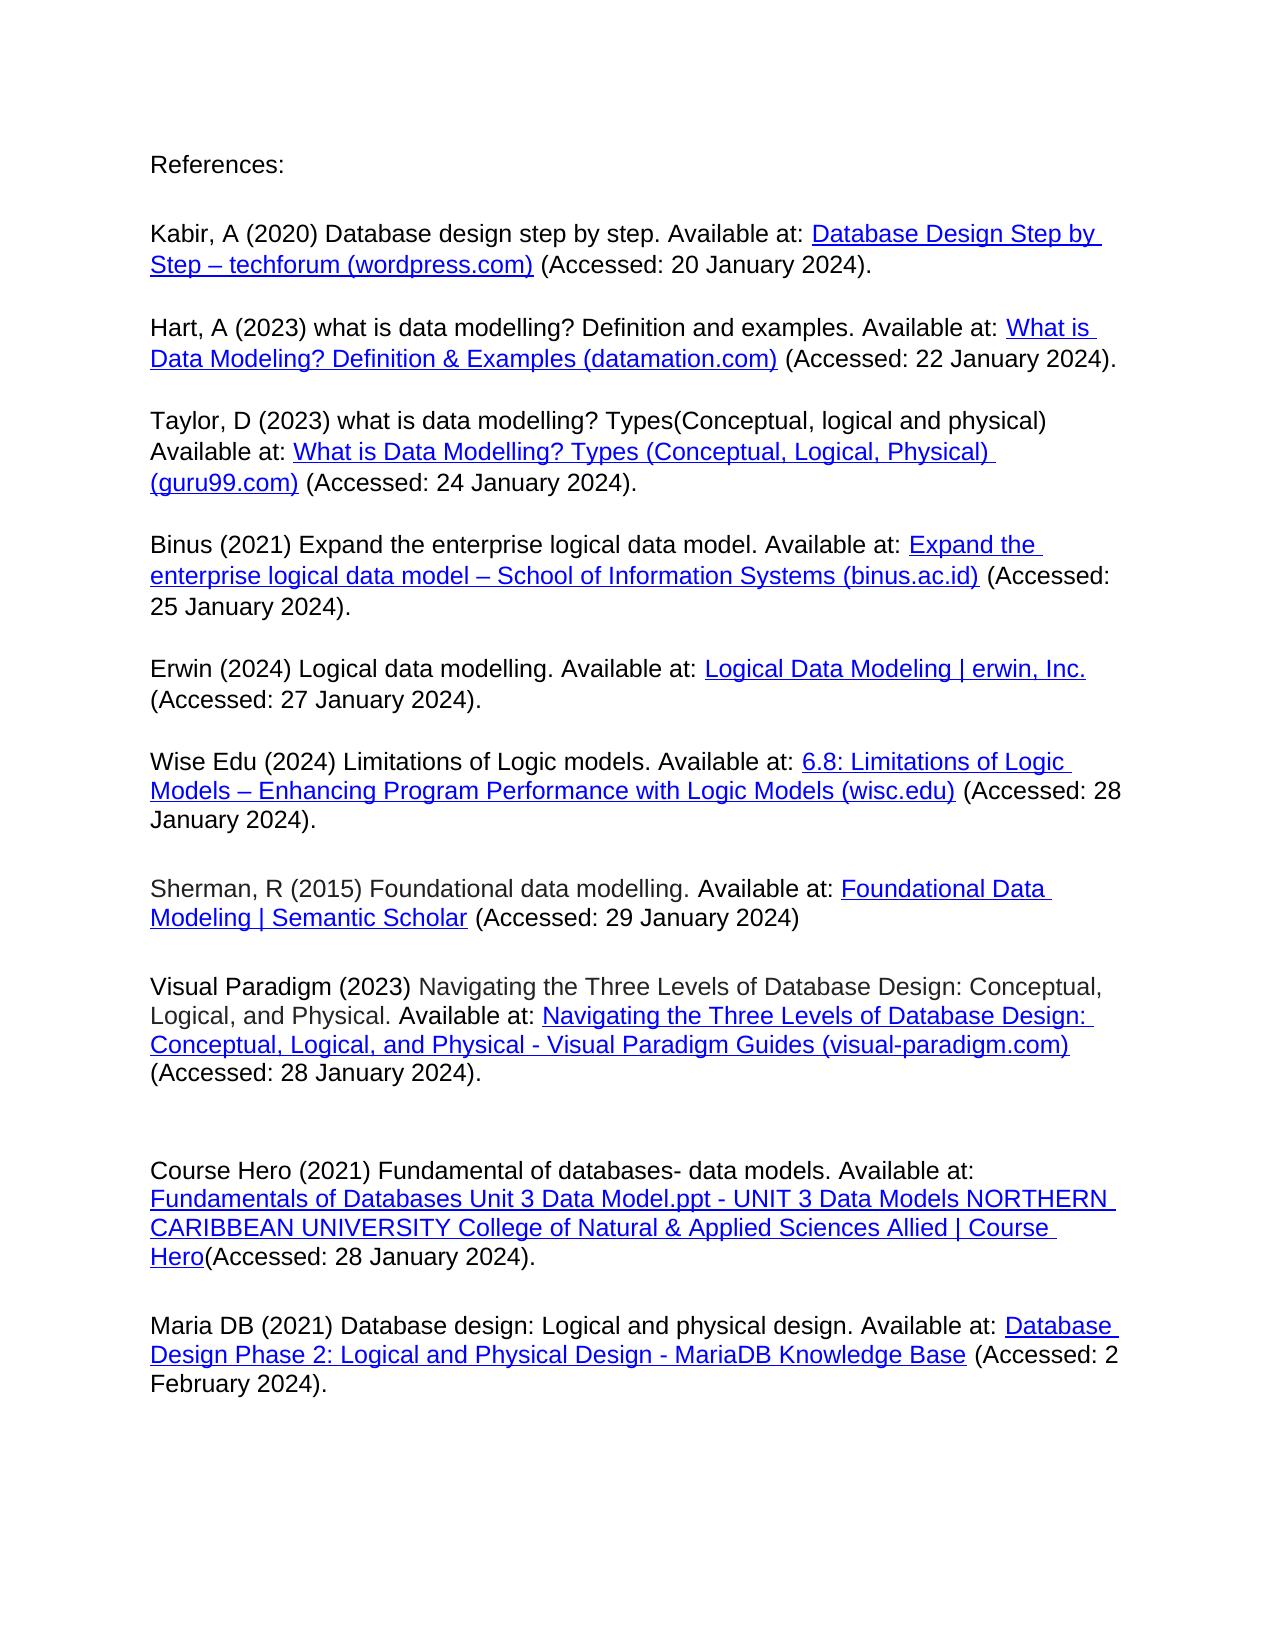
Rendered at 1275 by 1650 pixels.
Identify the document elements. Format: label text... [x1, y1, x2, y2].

text Taylor, D (2023) what is data modelling? Types(Conceptual, logical and physical) Available at: What is Data Modelling? Types (Conceptual, Logical, Physical) (guru99.com) (Accessed: 24 January 2024). [150, 406, 1125, 496]
text Erwin (2024) Logical data modelling. Available at: Logical Data Modeling | erwin, Inc. (Accessed: 27 January 2024). [150, 654, 1125, 714]
text Visual Paradigm (2023) Navigating the Three Levels of Database Design: Conceptual, Logical, and Physical. Available at: Navigating the Three Levels of Database Design: Conceptual, Logical, and Physical - Visual Paradigm Guides (visual-paradigm.com) (Accessed: 28 January 2024). [150, 972, 1125, 1115]
text Sherman, R (2015) Foundational data modelling. Available at: Foundational Data Modeling | Semantic Scholar (Accessed: 29 January 2024) [150, 874, 1125, 931]
text Binus (2021) Expand the enterprise logical data model. Available at: Expand the enterprise logical data model – School of Information Systems (binus.ac.id) (Accessed: 25 January 2024). [150, 530, 1125, 621]
text Kabir, A (2020) Database design step by step. Available at: Database Design Step by Step – techforum (wordpress.com) (Accessed: 20 January 2024). [150, 219, 1125, 279]
text Course Hero (2021) Fundamental of databases- data models. Available at: Fundamentals of Databases Unit 3 Data Model.ppt - UNIT 3 Data Models NORTHERN CARIBBEAN UNIVERSITY College of Natural & Applied Sciences Allied | Course Hero(Accessed: 28 January 2024). [150, 1156, 1125, 1271]
text Hart, A (2023) what is data modelling? Definition and examples. Available at: What is Data Modeling? Definition & Examples (datamation.com) (Accessed: 22 January 2024). [150, 312, 1125, 372]
text Maria DB (2021) Database design: Logical and physical design. Available at: Database Design Phase 2: Logical and Physical Design - MariaDB Knowledge Base (Accessed: 2 February 2024). [150, 1311, 1125, 1398]
text References: [150, 150, 1125, 179]
text Wise Edu (2024) Limitations of Logic models. Available at: 6.8: Limitations of Logic Models – Enhancing Program Performance with Logic Models (wisc.edu) (Accessed: 28 January 2024). [150, 747, 1125, 833]
